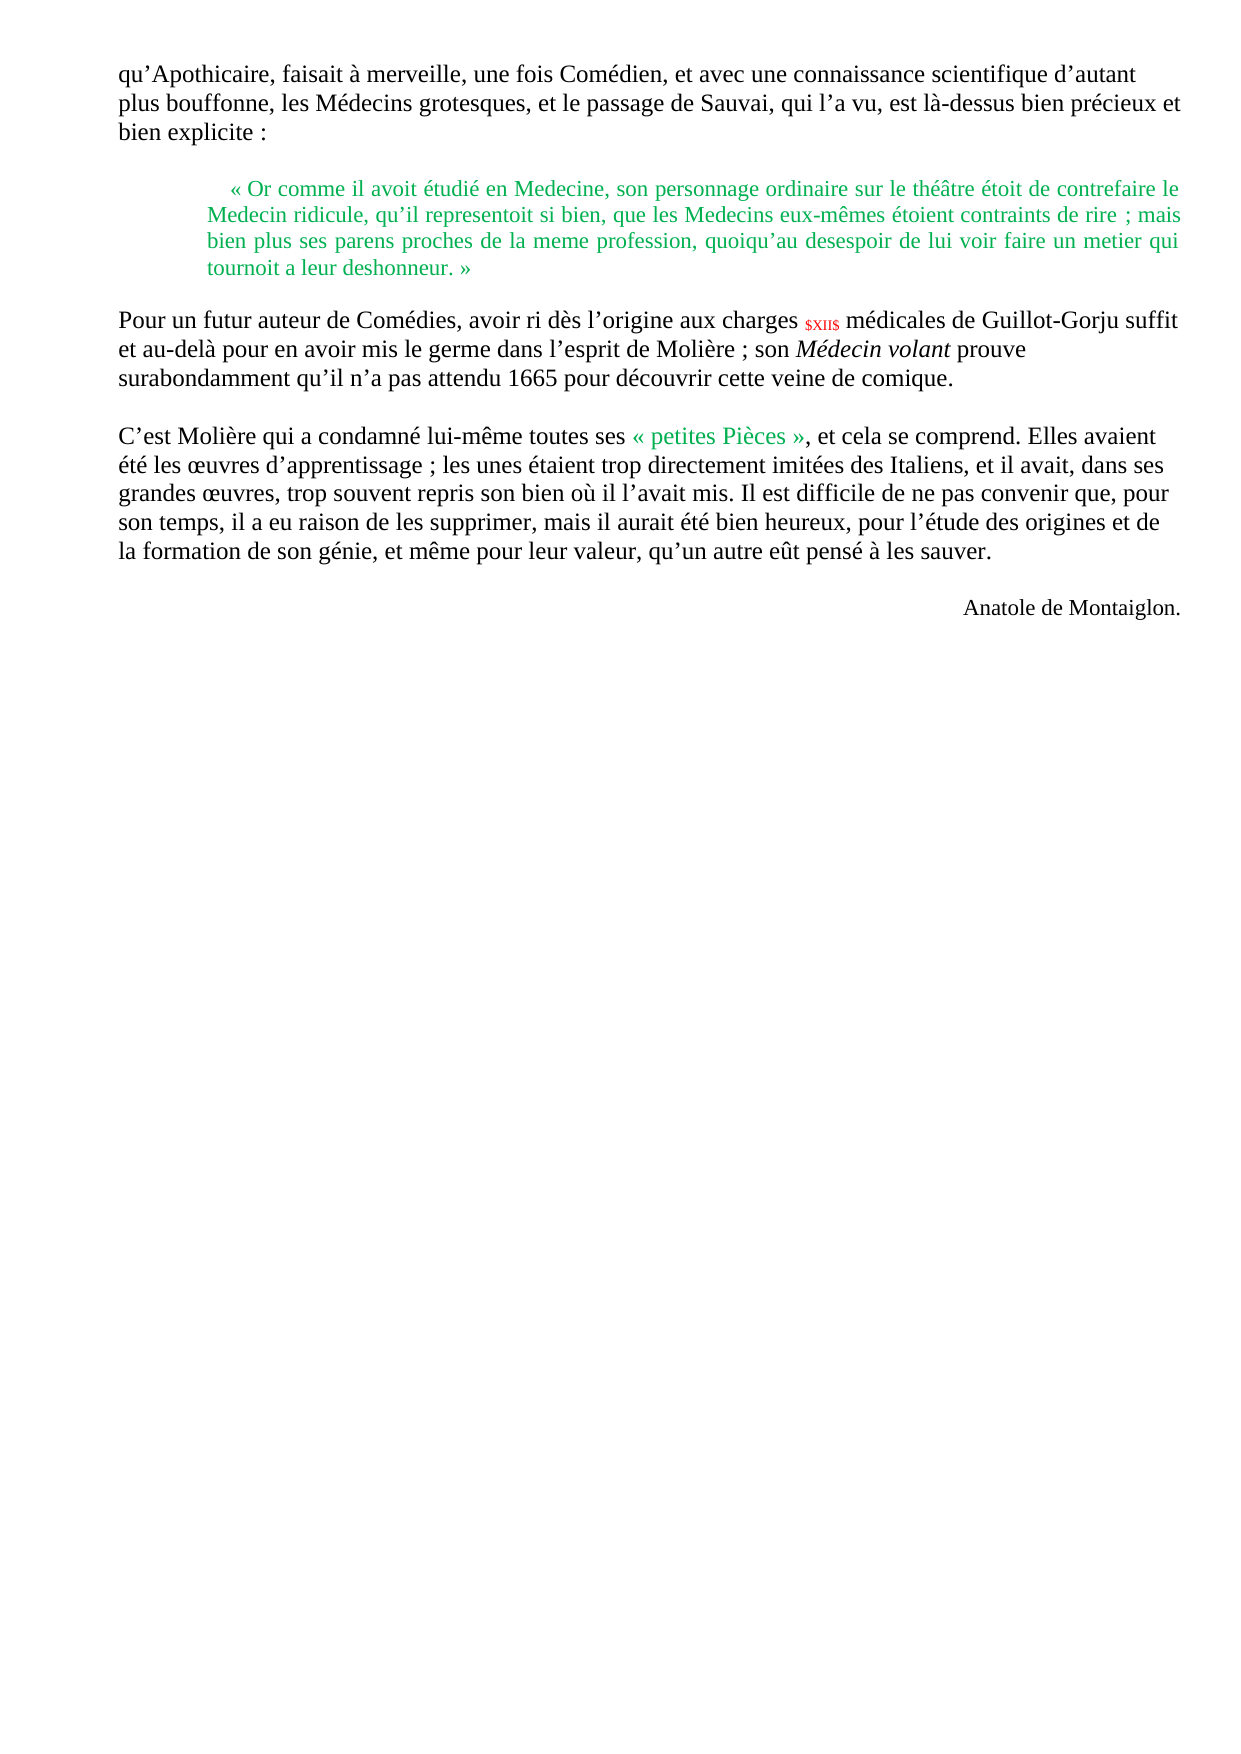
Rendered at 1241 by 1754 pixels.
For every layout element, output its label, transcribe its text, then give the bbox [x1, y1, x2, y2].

text C’est Molière qui a condamné lui-même toutes ses « petites Pièces », et cela se comprend. Elles avaient été les œuvres d’apprentissage ; les unes étaient trop directement imitées des Italiens, et il avait, dans ses grandes œuvres, trop souvent repris son bien où il l’avait mis. Il est difficile de ne pas convenir que, pour son temps, il a eu raison de les supprimer, mais il aurait été bien heureux, pour l’étude des origines et de la formation de son génie, et même pour leur valeur, qu’un autre eût pensé à les sauver. [118, 421, 1181, 565]
text Anatole de Montaiglon. [118, 594, 1181, 621]
text Pour un futur auteur de Comédies, avoir ri dès l’origine aux charges $XII$ médicales de Guillot-Gorju suffit et au-delà pour en avoir mis le germe dans l’esprit de Molière ; son Médecin volant prouve surabondamment qu’il n’a pas attendu 1665 pour découvrir cette veine de comique. [118, 305, 1181, 391]
text « Or comme il avoit étudié en Medecine, son personnage ordinaire sur le théâtre étoit de contrefaire le Medecin ridicule, qu’il representoit si bien, que les Medecins eux-mêmes étoient contraints de rire ; mais bien plus ses parens proches de la meme profession, quoiqu’au desespoir de lui voir faire un metier qui tournoit a leur deshonneur. » [207, 175, 1181, 280]
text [118, 59, 1181, 145]
